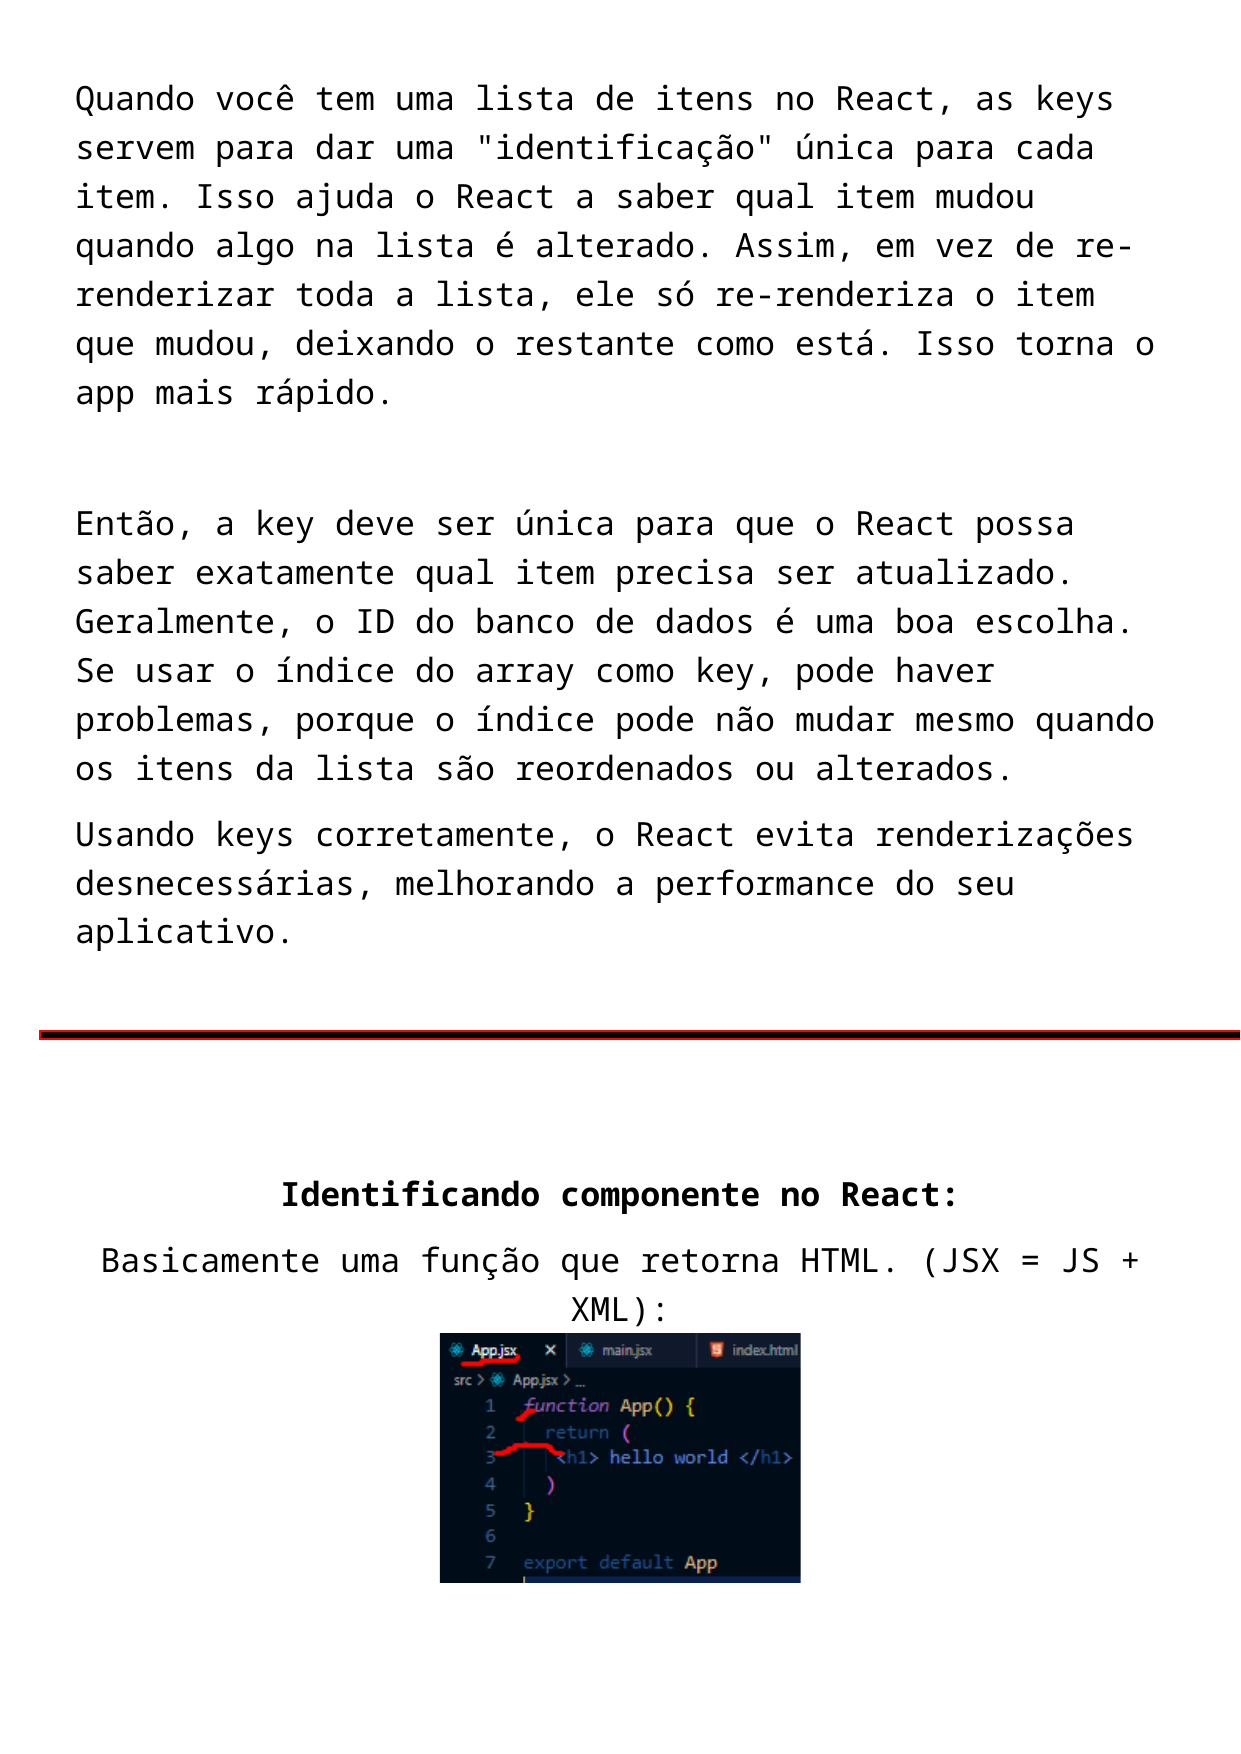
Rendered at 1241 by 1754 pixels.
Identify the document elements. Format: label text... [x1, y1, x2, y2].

text Quando você tem uma lista de itens no React, as keys servem para dar uma "identificação" única para cada item. Isso ajuda o React a saber qual item mudou quando algo na lista é alterado. Assim, em vez de re-renderizar toda a lista, ele só re-renderiza o item que mudou, deixando o restante como está. Isso torna o app mais rápido. [75, 75, 1165, 414]
text Basicamente uma função que retorna HTML. (JSX = JS + XML): [75, 1236, 1165, 1583]
text Usando keys corretamente, o React evita renderizações desnecessárias, melhorando a performance do seu aplicativo. [75, 810, 1165, 954]
text Identificando componente no React: [75, 1171, 1165, 1216]
picture [439, 1333, 801, 1583]
